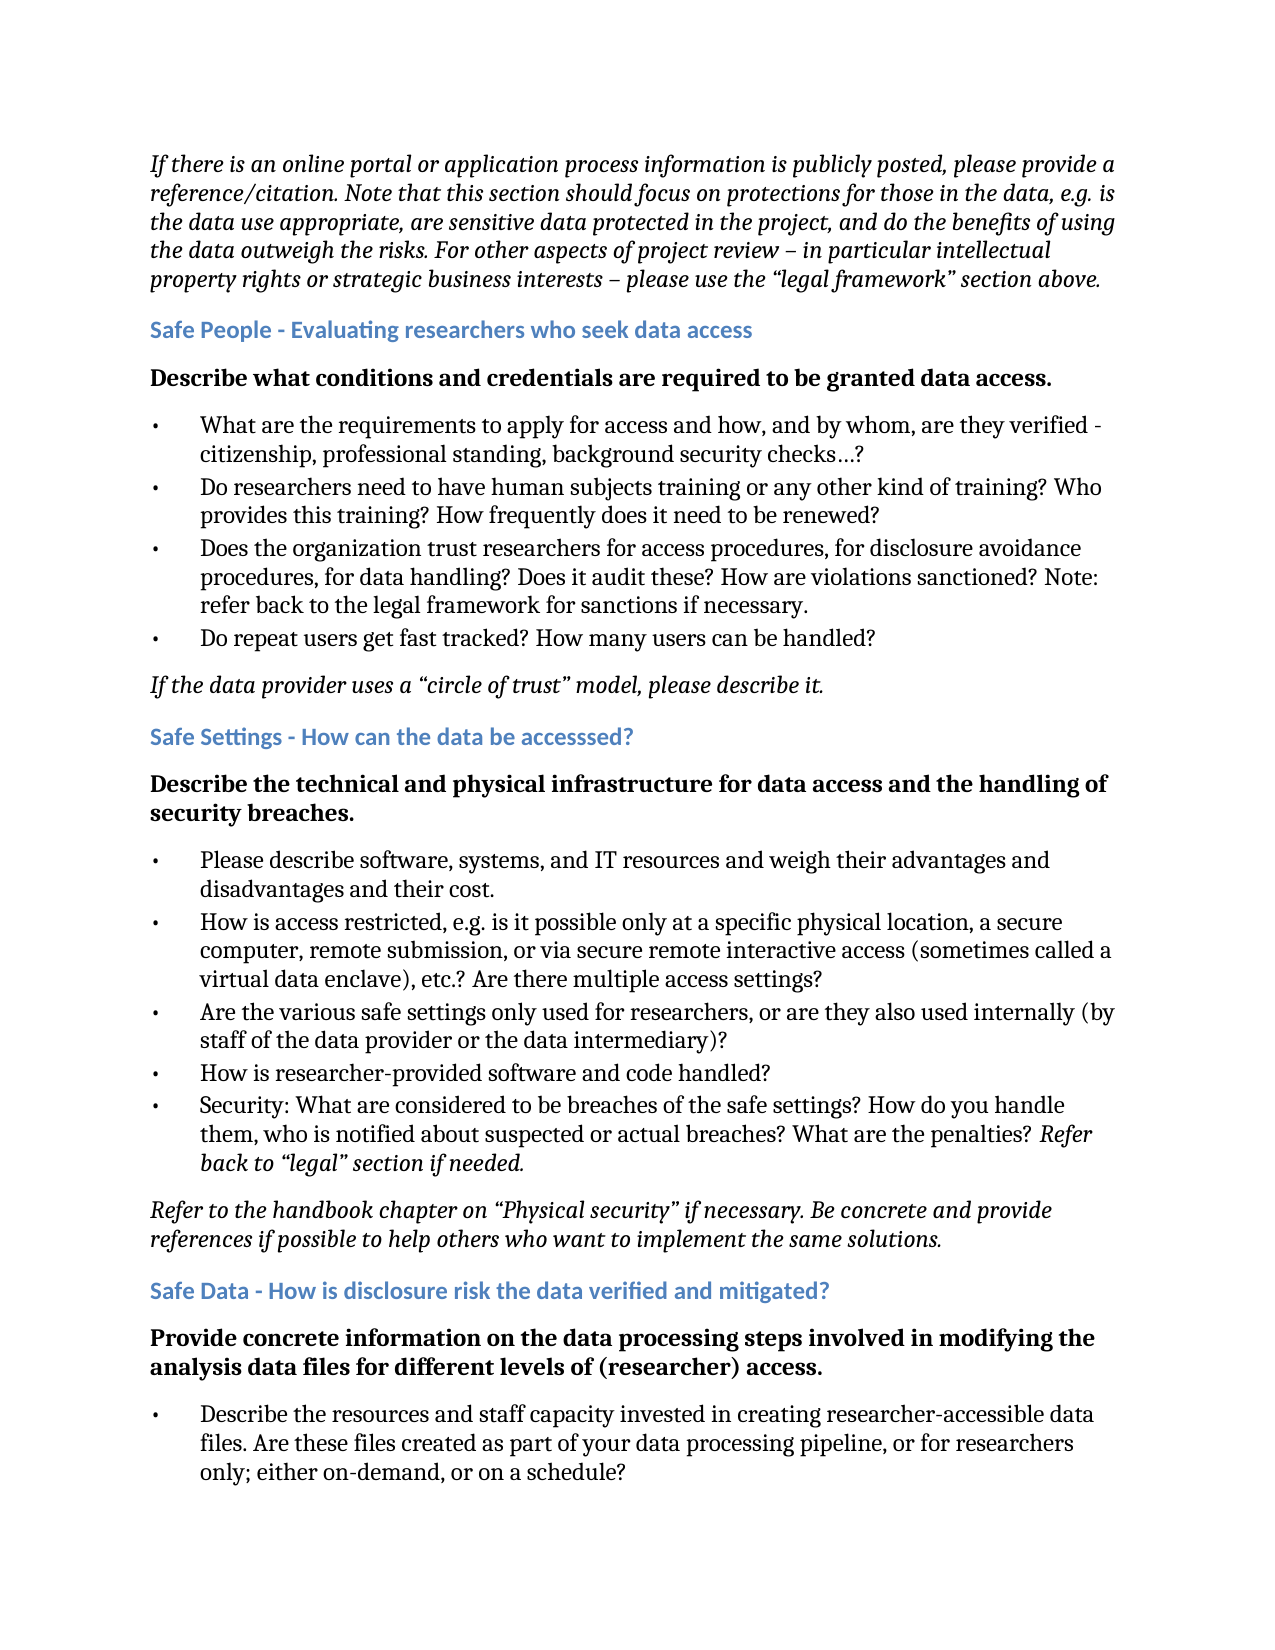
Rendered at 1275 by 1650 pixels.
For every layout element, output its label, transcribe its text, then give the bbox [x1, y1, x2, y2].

list How is access restricted, e.g. is it possible only at a specific physical location, a secure computer, remote submission, or via secure remote interactive access (sometimes called a virtual data enclave), etc.? Are there multiple access settings? [150, 908, 1125, 994]
subtitle Safe People - Evaluating researchers who seek data access [150, 314, 1125, 345]
list Do researchers need to have human subjects training or any other kind of training? Who provides this training? How frequently does it need to be renewed? [150, 473, 1125, 530]
text Provide concrete information on the data processing steps involved in modifying the analysis data files for different levels of (researcher) access. [150, 1324, 1125, 1382]
list What are the requirements to apply for access and how, and by whom, are they verified - citizenship, professional standing, background security checks…? [150, 411, 1125, 469]
list Describe the resources and staff capacity invested in creating researcher-accessible data files. Are these files created as part of your data processing pipeline, or for researchers only; either on-demand, or on a schedule? [150, 1400, 1125, 1487]
subtitle Safe Settings - How can the data be accesssed? [150, 721, 1125, 751]
list Security: What are considered to be breaches of the safe settings? How do you handle them, who is notified about suspected or actual breaches? What are the penalties? Refer back to “legal” section if needed. [150, 1091, 1125, 1178]
text If the data provider uses a “circle of trust” model, please describe it. [150, 671, 1125, 700]
list Are the various safe settings only used for researchers, or are they also used internally (by staff of the data provider or the data intermediary)? [150, 998, 1125, 1055]
text If there is an online portal or application process information is publicly posted, please provide a reference/citation. Note that this section should focus on protections for those in the data, e.g. is the data use appropriate, are sensitive data protected in the project, and do the benefits of using the data outweigh the risks. For other aspects of project review – in particular intellectual property rights or strategic business interests – please use the “legal framework” section above. [150, 150, 1125, 294]
list How is researcher-provided software and code handled? [150, 1059, 1125, 1088]
list Does the organization trust researchers for access procedures, for disclosure avoidance procedures, for data handling? Does it audit these? How are violations sanctioned? Note: refer back to the legal framework for sanctions if necessary. [150, 534, 1125, 620]
list Do repeat users get fast tracked? How many users can be handled? [150, 624, 1125, 653]
text Refer to the handbook chapter on “Physical security” if necessary. Be concrete and provide references if possible to help others who want to implement the same solutions. [150, 1196, 1125, 1254]
list Please describe software, systems, and IT resources and weigh their advantages and disadvantages and their cost. [150, 846, 1125, 904]
text Describe what conditions and credentials are required to be granted data access. [150, 364, 1125, 393]
subtitle Safe Data - How is disclosure risk the data verified and mitigated? [150, 1275, 1125, 1305]
text Describe the technical and physical infrastructure for data access and the handling of security breaches. [150, 770, 1125, 828]
